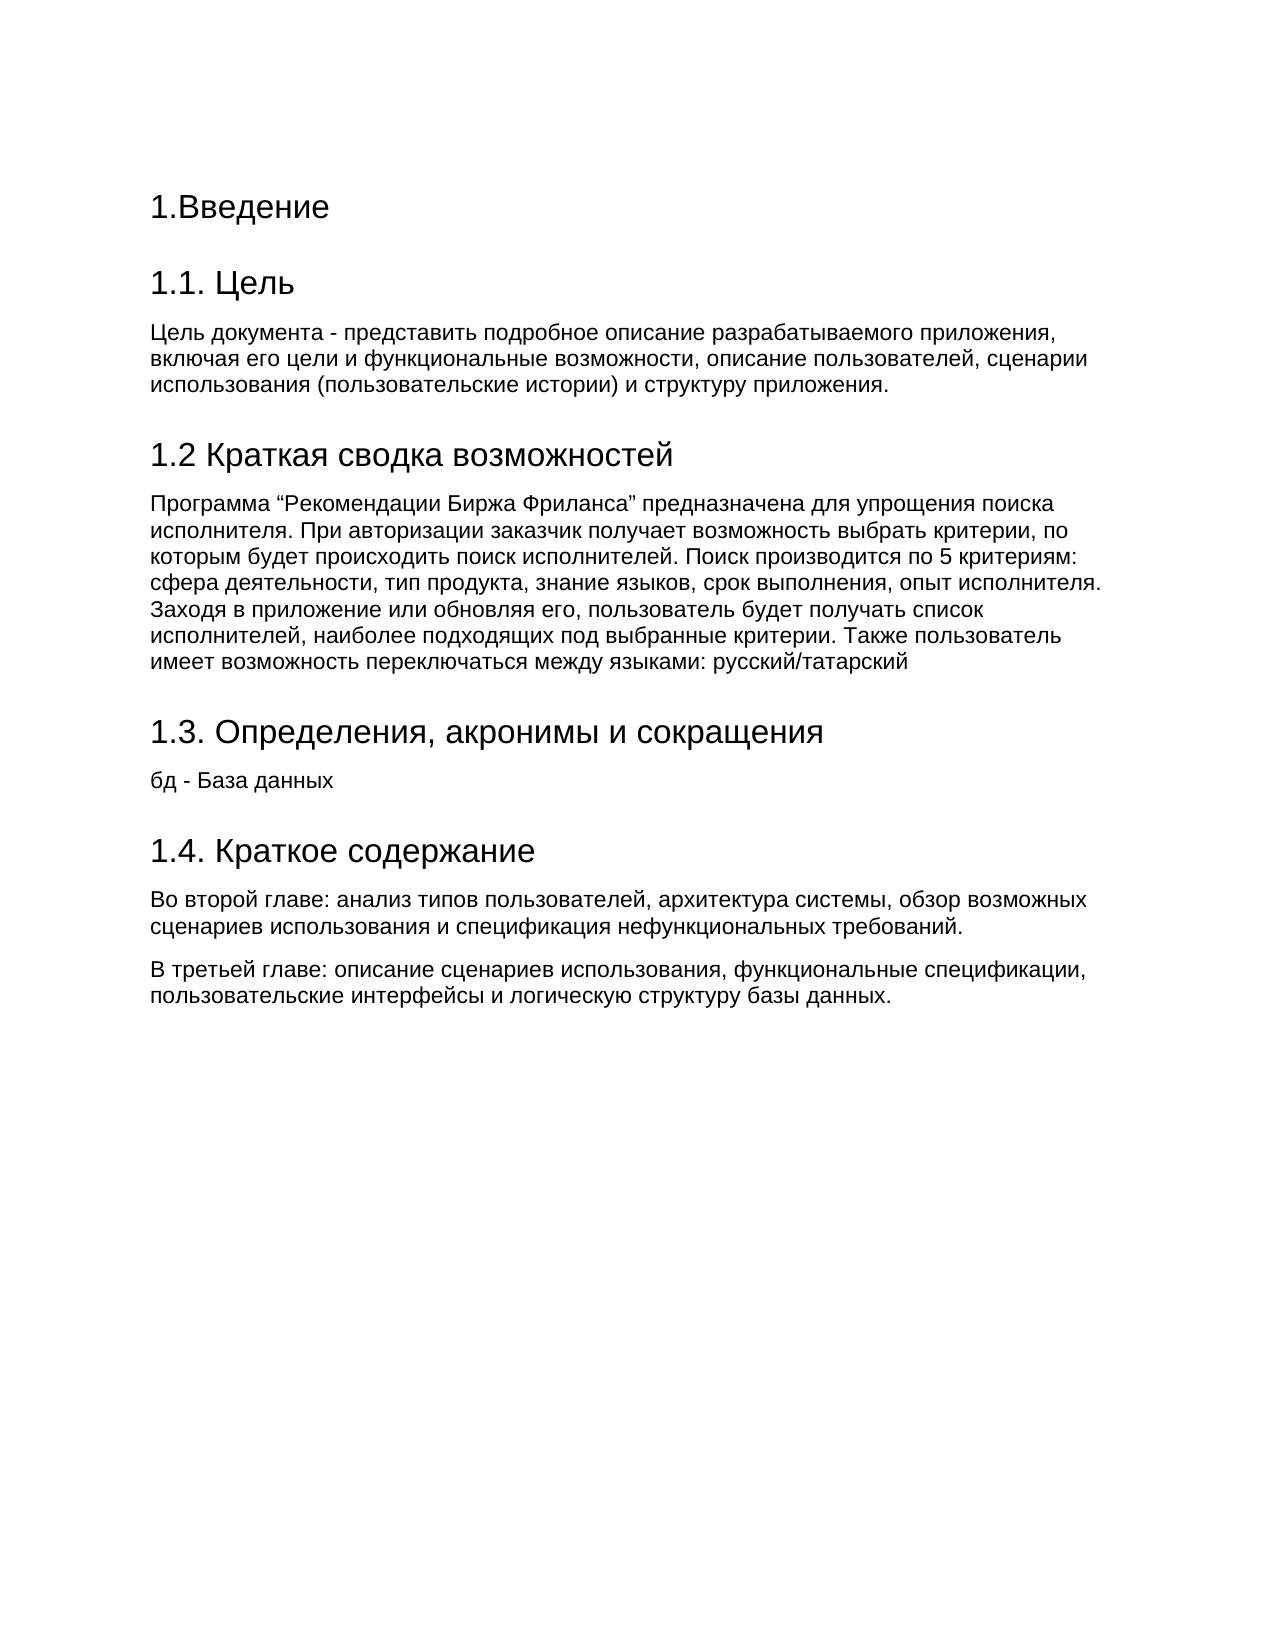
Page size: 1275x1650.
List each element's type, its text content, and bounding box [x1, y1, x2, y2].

text Программа “Рекомендации Биржа Фриланса” предназначена для упрощения поиска исполнителя. При авторизации заказчик получает возможность выбрать критерии, по которым будет происходить поиск исполнителей. Поиск производится по 5 критериям: сфера деятельности, тип продукта, знание языков, срок выполнения, опыт исполнителя. Заходя в приложение или обновляя его, пользователь будет получать список исполнителей, наиболее подходящих под выбранные критерии. Также пользователь имеет возможность переключаться между языками: русский/татарский [150, 490, 1125, 675]
text Во второй главе: анализ типов пользователей, архитектура системы, обзор возможных сценариев использования и спецификация нефункциональных требований. [150, 886, 1125, 939]
subtitle 1.3. Определения, акронимы и сокращения [150, 712, 1125, 751]
subtitle 1.Введение [150, 187, 1125, 226]
subtitle 1.4. Краткое содержание [150, 831, 1125, 869]
text Цель документа - представить подробное описание разрабатываемого приложения, включая его цели и функциональные возможности, описание пользователей, сценарии использования (пользовательские истории) и структуру приложения. [150, 318, 1125, 398]
subtitle 1.2 Краткая сводка возможностей [150, 435, 1125, 473]
subtitle 1.1. Цель [150, 263, 1125, 302]
text бд - База данных [150, 767, 1125, 794]
text В третьей главе: описание сценариев использования, функциональные спецификации, пользовательские интерфейсы и логическую структуру базы данных. [150, 956, 1125, 1008]
